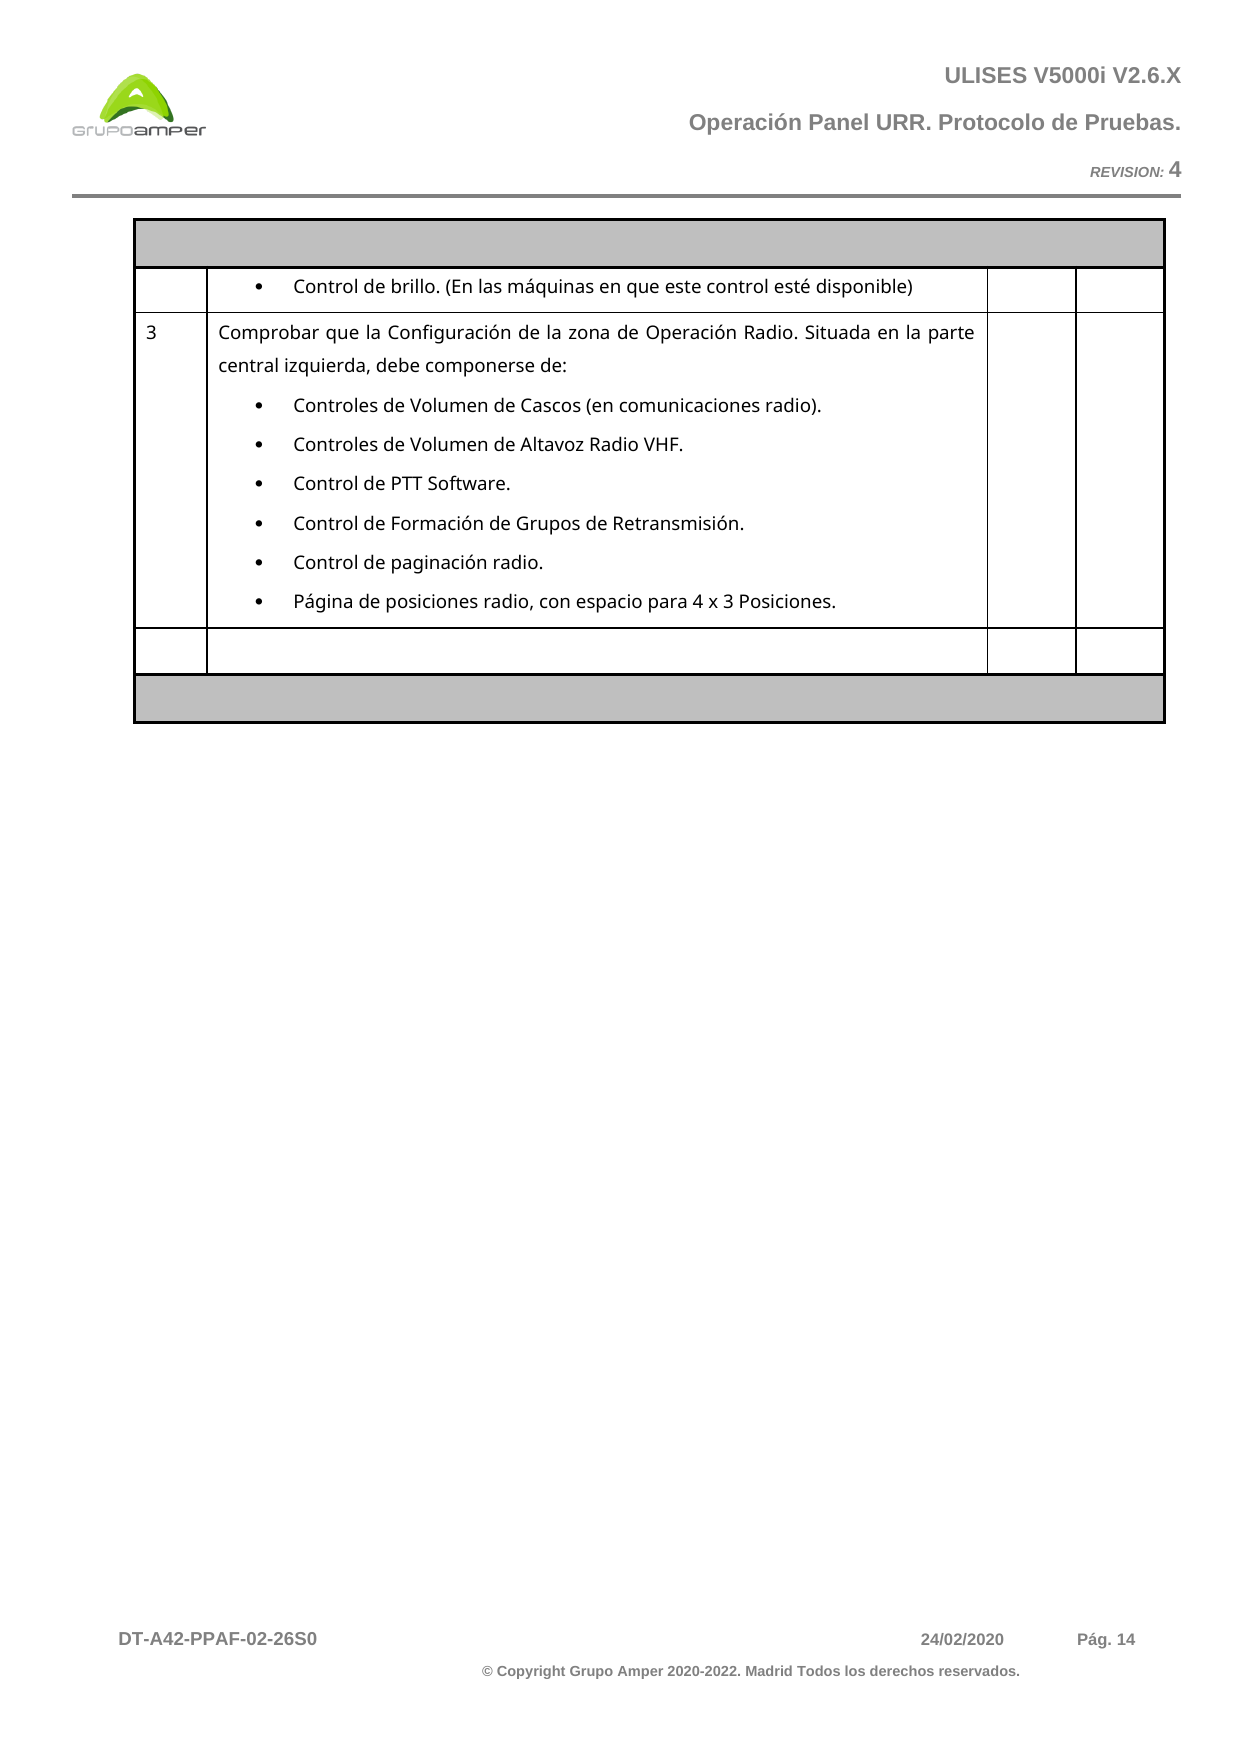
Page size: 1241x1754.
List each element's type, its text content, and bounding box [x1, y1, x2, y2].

table_cell 3 [136, 313, 206, 627]
table_cell Comprobar que la Configuración de la zona de Operación Radio. Situada en la parte central izquierda, debe componerse de: Controles de Volumen de Cascos (en comunicaciones radio). Controles de Volumen de Altavoz Radio VHF. Control de PTT Software. Control de Formación de Grupos de Retransmisión. Control de paginación radio. Página de posiciones radio, con espacio para 4 x 3 Posiciones. [208, 313, 987, 627]
table_cell [208, 629, 987, 673]
table_cell [1077, 269, 1163, 312]
table_cell 2 [136, 269, 206, 312]
picture [68, 62, 208, 149]
table_cell [988, 313, 1075, 627]
table_cell [136, 676, 1163, 721]
table_header [136, 221, 1163, 266]
table_cell [1077, 629, 1163, 673]
table_cell [136, 629, 206, 673]
table_cell [988, 269, 1075, 312]
table_cell [988, 629, 1075, 673]
table_cell [1077, 313, 1163, 627]
